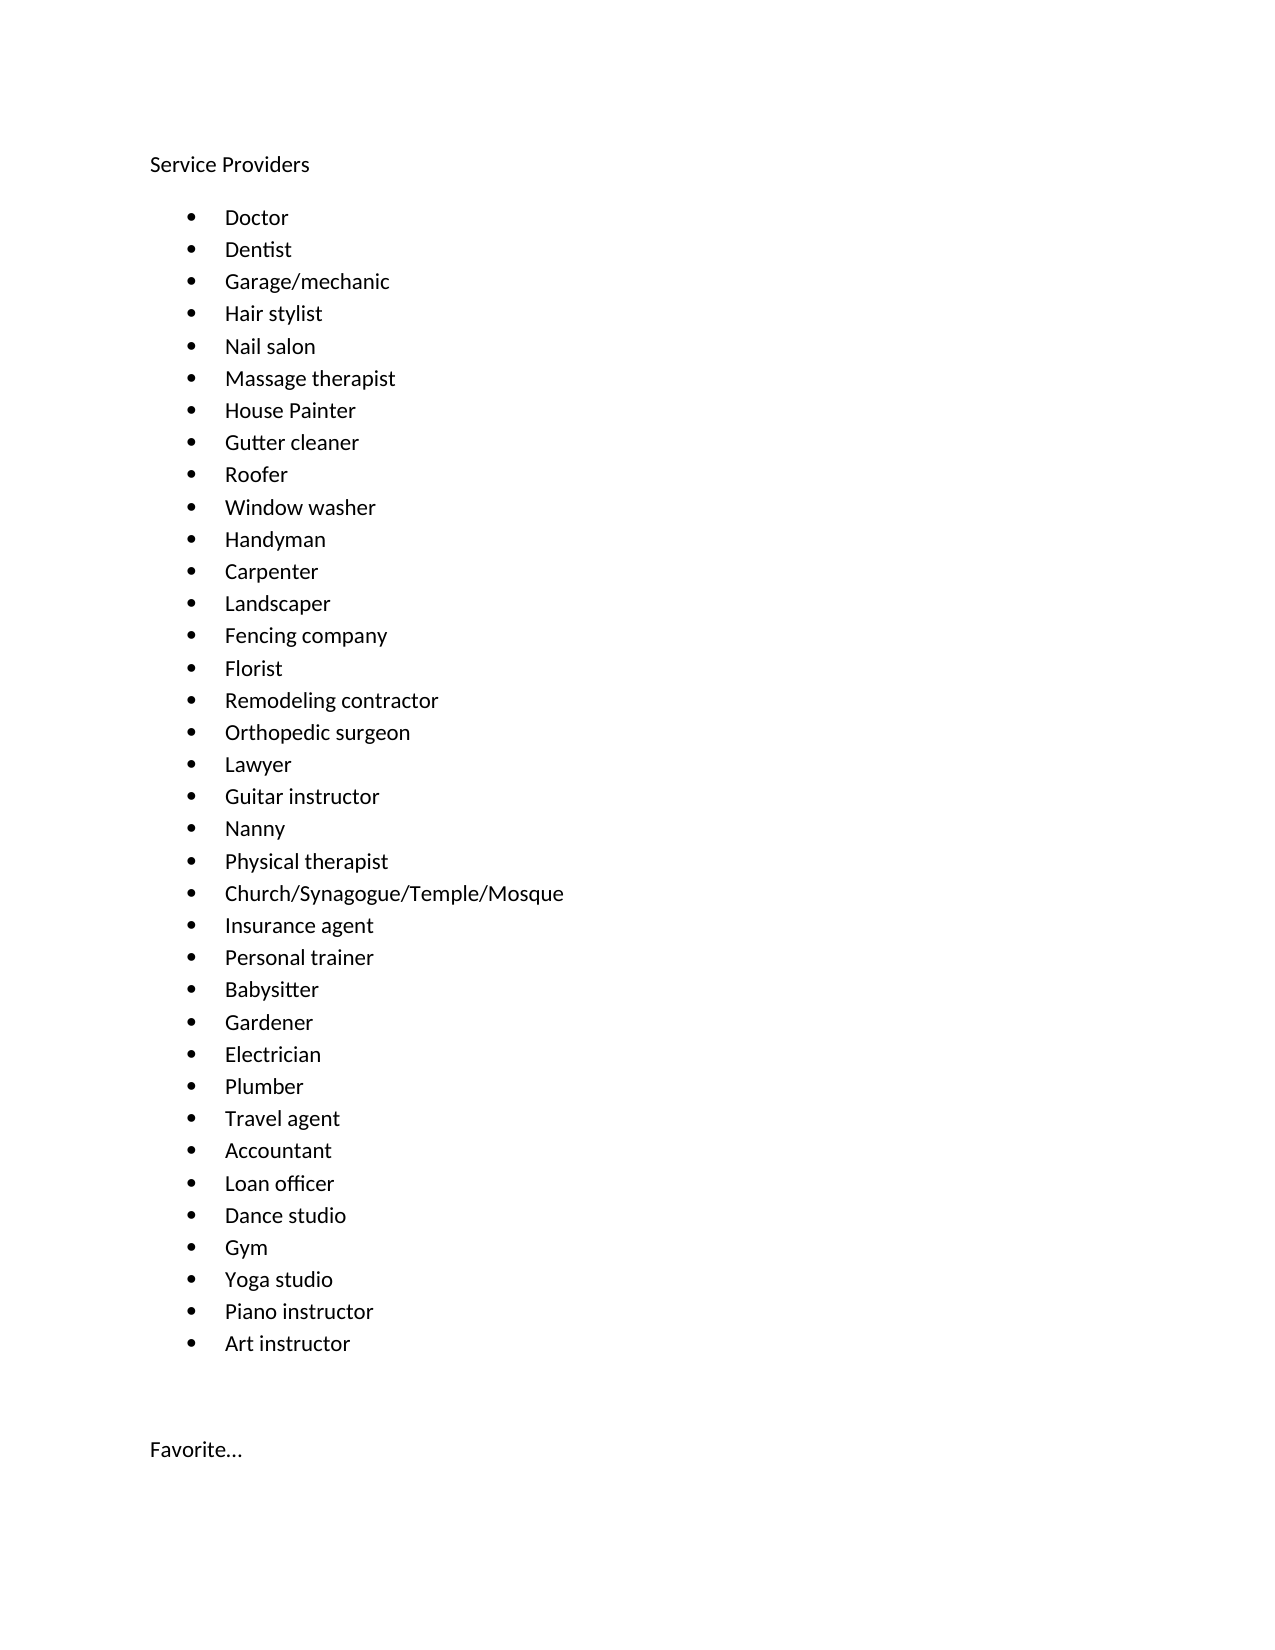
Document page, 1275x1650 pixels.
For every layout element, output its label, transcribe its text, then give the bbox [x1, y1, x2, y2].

list Gym [187, 1233, 1125, 1261]
list Handyman [187, 525, 1125, 553]
list Church/Synagogue/Temple/Mosque [187, 879, 1125, 907]
list Roofer [187, 461, 1125, 488]
list Carpenter [187, 557, 1125, 585]
list Massage therapist [187, 364, 1125, 392]
list Dentist [187, 235, 1125, 263]
list House Painter [187, 396, 1125, 424]
list Personal trainer [187, 943, 1125, 971]
list Nanny [187, 814, 1125, 843]
list Dance studio [187, 1201, 1125, 1229]
list Window washer [187, 493, 1125, 521]
list Art instructor [187, 1329, 1125, 1358]
text Favorite… [150, 1436, 1125, 1464]
list Doctor [187, 203, 1125, 231]
list Gardener [187, 1008, 1125, 1036]
list Nail salon [187, 332, 1125, 360]
list Guitar instructor [187, 782, 1125, 810]
list Garage/mechanic [187, 267, 1125, 295]
list Piano instructor [187, 1297, 1125, 1325]
list Gutter cleaner [187, 428, 1125, 456]
list Landscaper [187, 589, 1125, 617]
list Travel agent [187, 1104, 1125, 1132]
list Orthopedic surgeon [187, 718, 1125, 746]
list Florist [187, 654, 1125, 682]
list Lawyer [187, 750, 1125, 778]
list Accountant [187, 1136, 1125, 1164]
list Hair stylist [187, 299, 1125, 328]
text Service Providers [150, 150, 1125, 178]
list Babysitter [187, 976, 1125, 1003]
list Fencing company [187, 621, 1125, 649]
list Loan officer [187, 1169, 1125, 1197]
list Electrician [187, 1040, 1125, 1068]
list Physical therapist [187, 847, 1125, 875]
list Plumber [187, 1072, 1125, 1100]
list Yoga studio [187, 1265, 1125, 1293]
list Remodeling contractor [187, 686, 1125, 714]
list Insurance agent [187, 911, 1125, 939]
